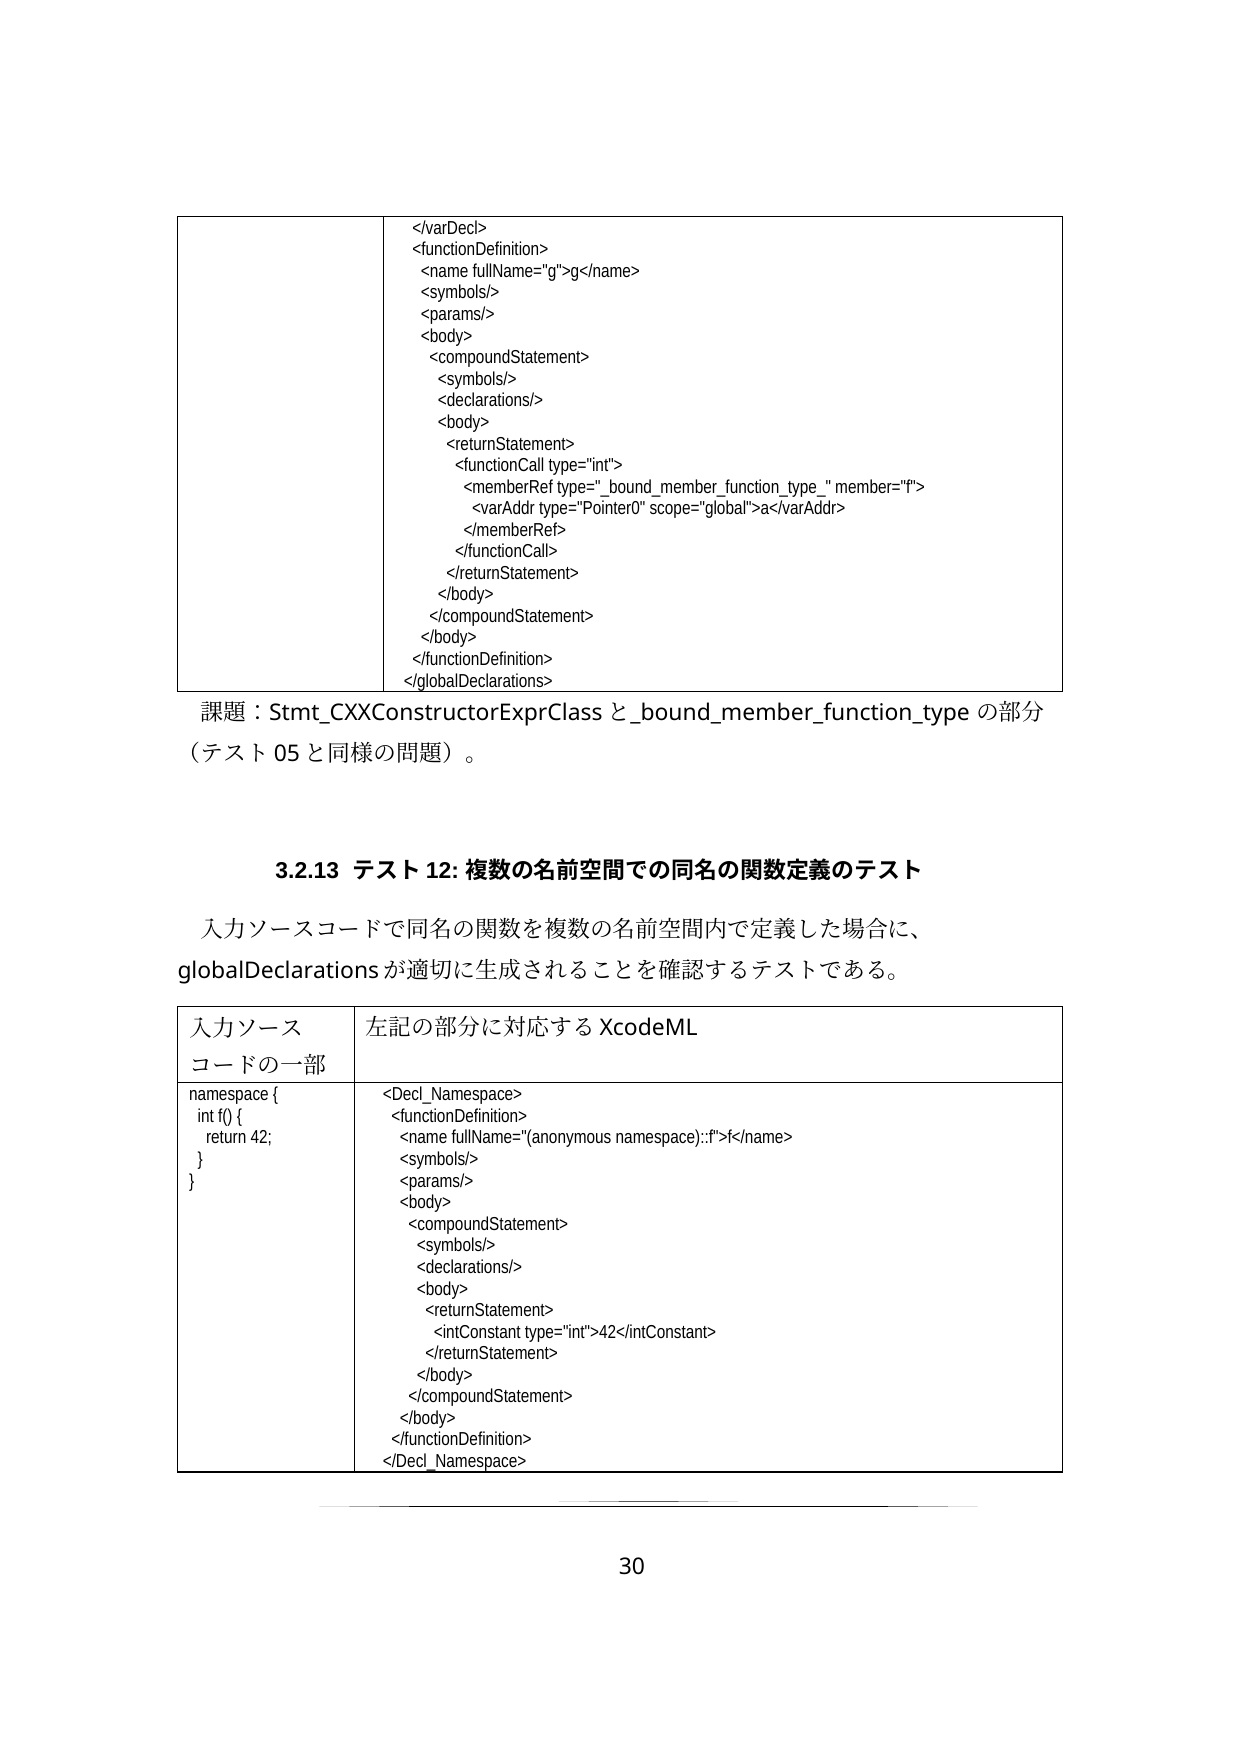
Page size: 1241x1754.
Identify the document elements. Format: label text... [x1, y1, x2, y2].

text 課題：Stmt_CXXConstructorExprClassと_bound_member_function_type の部分（テスト05と同様の問題）。 [177, 692, 1063, 770]
text 入力ソースコードで同名の関数を複数の名前空間内で定義した場合に、globalDeclarationsが適切に生成されることを確認するテストである。 [177, 909, 1063, 987]
table_cell <Decl_Namespace> <functionDefinition> <name fullName="(anonymous namespace)::f">f</name> <symbols/> <params/> <body> <compoundStatement> <symbols/> <declarations/> <body> <returnStatement> <intConstant type="int">42</intConstant> </returnStatement> </body> </compoundStatement> </body> </functionDefinition> </Decl_Namespace> [355, 1083, 1062, 1471]
table_cell namespace { int f() { return 42; } } [178, 1083, 354, 1471]
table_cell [384, 217, 1062, 691]
table_header 入力ソースコードの一部 [178, 1007, 354, 1082]
subtitle テスト12: 複数の名前空間での同名の関数定義のテスト [252, 850, 1063, 888]
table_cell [178, 217, 383, 691]
table_header 左記の部分に対応するXcodeML [355, 1007, 1062, 1082]
